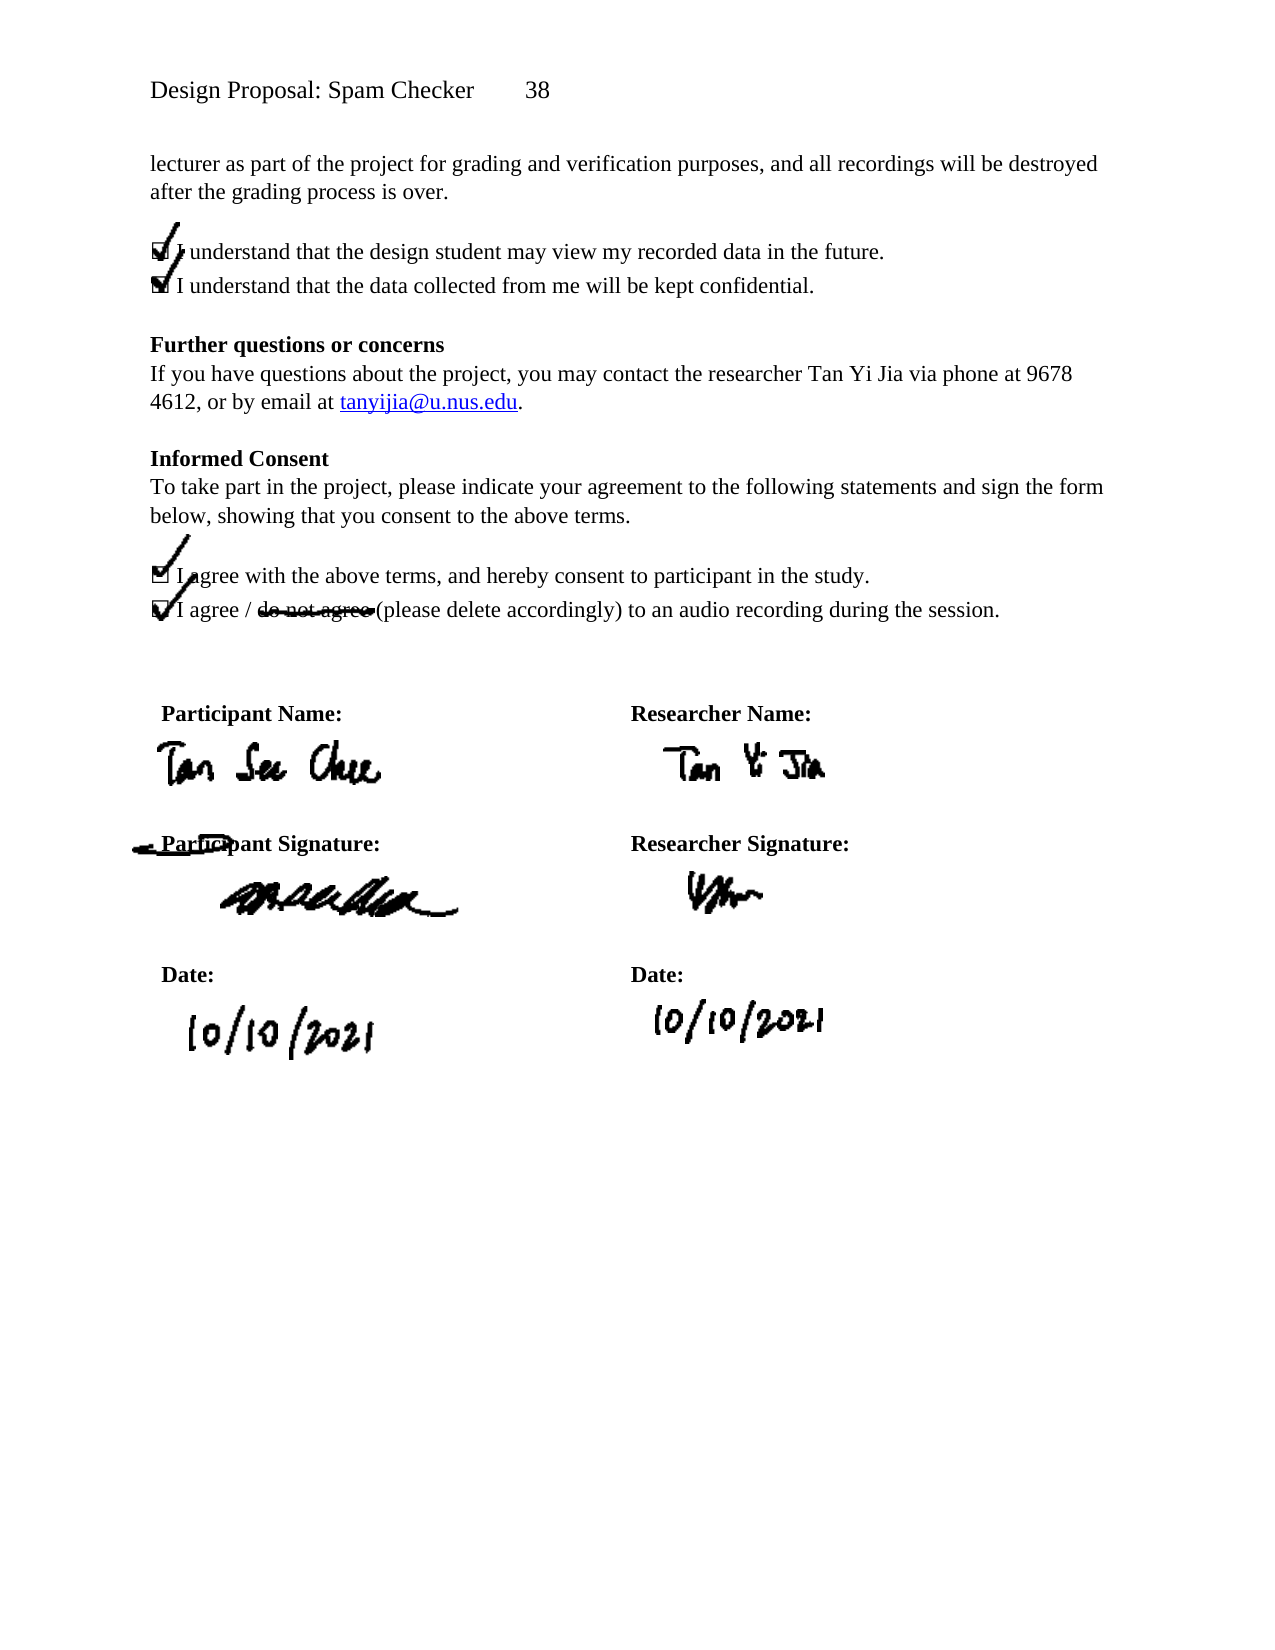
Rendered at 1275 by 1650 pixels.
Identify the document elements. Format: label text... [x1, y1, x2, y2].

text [150, 150, 1125, 205]
picture [688, 871, 763, 914]
picture [665, 1009, 683, 1033]
picture [779, 750, 825, 779]
text Informed Consent [150, 445, 1125, 471]
picture [310, 740, 381, 785]
picture [132, 834, 234, 856]
table_cell Participant Signature: [150, 830, 619, 961]
table_cell Date: [150, 961, 619, 1068]
text Further questions or concerns [150, 331, 1125, 358]
picture [709, 1011, 716, 1034]
text ☐ I agree / do not agree (please delete accordingly) to an audio recording during the session. [150, 592, 1125, 624]
picture [189, 1015, 196, 1051]
text If you have questions about the project, you may contact the researcher Tan Yi Jia via phone at 9678 4612, or by email at tanyijia@u.nus.edu. [150, 360, 1125, 414]
picture [236, 742, 287, 781]
picture [152, 534, 197, 621]
picture [685, 999, 706, 1044]
picture [258, 608, 375, 617]
picture [289, 1006, 374, 1060]
picture [220, 876, 460, 917]
picture [203, 1005, 278, 1055]
table_header Participant Name: [150, 700, 619, 830]
text ☐ I agree with the above terms, and hereby consent to participant in the study. [191, 559, 1125, 590]
text To take part in the project, please indicate your agreement to the following statements and sign the form below, showing that you consent to the above terms. [150, 473, 1125, 528]
table_cell Date: [619, 961, 1088, 1068]
picture [744, 742, 767, 777]
picture [757, 1009, 794, 1038]
text ☐ I understand that the design student may view my recorded data in the future. [180, 235, 1125, 267]
picture [817, 1008, 823, 1032]
picture [151, 222, 185, 293]
picture [796, 1009, 814, 1032]
table_cell Researcher Signature: [619, 830, 1088, 961]
picture [663, 746, 720, 781]
table_header Researcher Name: [619, 700, 1088, 830]
picture [740, 1000, 756, 1043]
picture [655, 1005, 662, 1035]
text ☐ I understand that the data collected from me will be kept confidential. [150, 269, 1125, 300]
picture [157, 741, 214, 786]
picture [720, 1008, 735, 1031]
